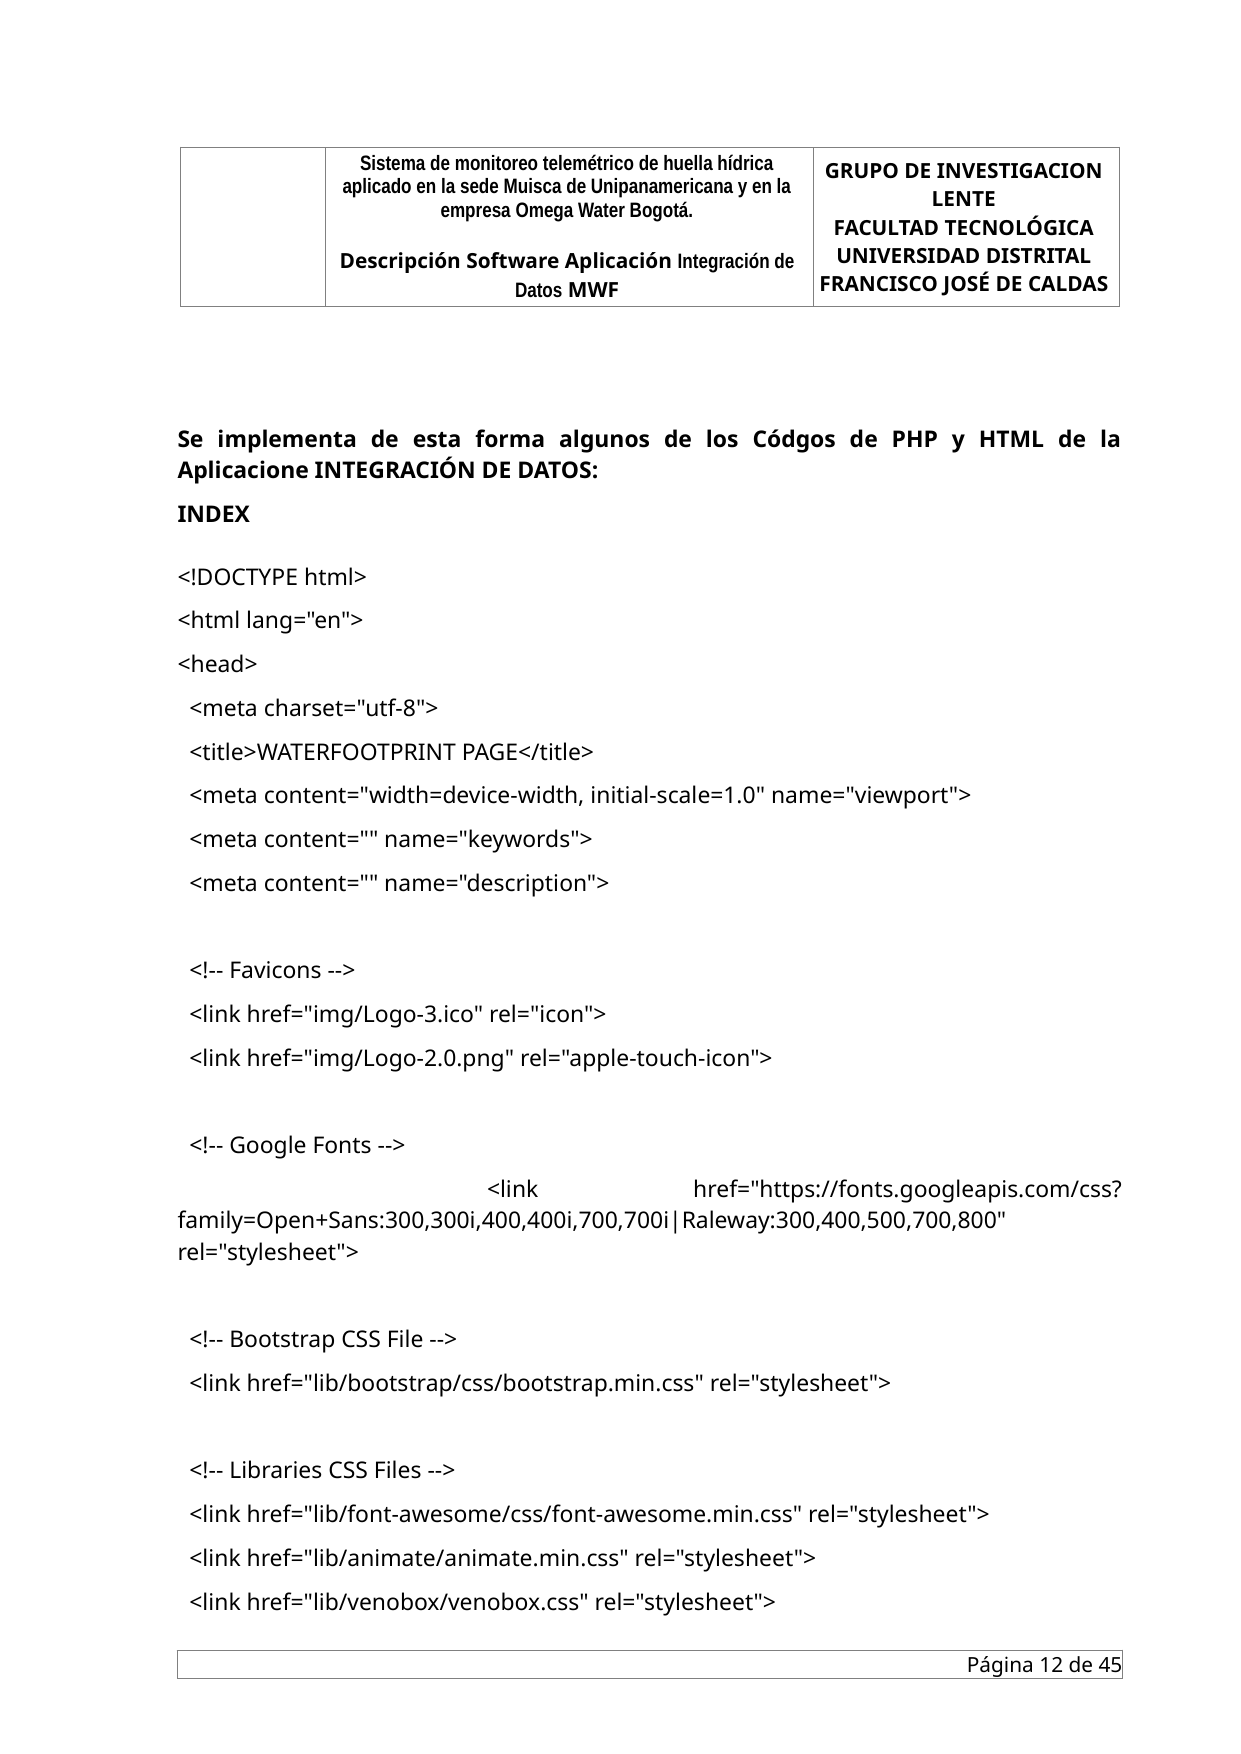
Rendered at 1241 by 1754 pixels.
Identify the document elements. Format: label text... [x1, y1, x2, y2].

text Se implementa de esta forma algunos de los Códgos de PHP y HTML de la Aplicacione INTEGRACIÓN DE DATOS: [177, 423, 1122, 486]
text <!-- Favicons --> [177, 954, 1122, 986]
text <link href="lib/font-awesome/css/font-awesome.min.css" rel="stylesheet"> [177, 1498, 1122, 1529]
text <link href="img/Logo-3.ico" rel="icon"> [177, 998, 1122, 1029]
text <!-- Bootstrap CSS File --> [177, 1323, 1122, 1354]
text <!DOCTYPE html> [177, 561, 1122, 592]
text <meta content="" name="keywords"> [177, 823, 1122, 854]
text <head> [177, 648, 1122, 679]
text <meta charset="utf-8"> [177, 692, 1122, 723]
text <meta content="" name="description"> [177, 867, 1122, 898]
text <meta content="width=device-width, initial-scale=1.0" name="viewport"> [177, 779, 1122, 811]
text <link href="lib/animate/animate.min.css" rel="stylesheet"> [177, 1542, 1122, 1573]
text <title>WATERFOOTPRINT PAGE</title> [177, 736, 1122, 767]
text <link href="lib/bootstrap/css/bootstrap.min.css" rel="stylesheet"> [177, 1367, 1122, 1398]
text <!-- Google Fonts --> [177, 1129, 1122, 1161]
text <link href="lib/venobox/venobox.css" rel="stylesheet"> [177, 1586, 1122, 1617]
text <link href="img/Logo-2.0.png" rel="apple-touch-icon"> [177, 1042, 1122, 1073]
text <link href="https://fonts.googleapis.com/css?family=Open+Sans:300,300i,400,400i,700,700i|Raleway:300,400,500,700,800" rel="stylesheet"> [177, 1173, 1122, 1267]
text <!-- Libraries CSS Files --> [177, 1454, 1122, 1486]
text <html lang="en"> [177, 604, 1122, 636]
text INDEX [177, 498, 1122, 529]
